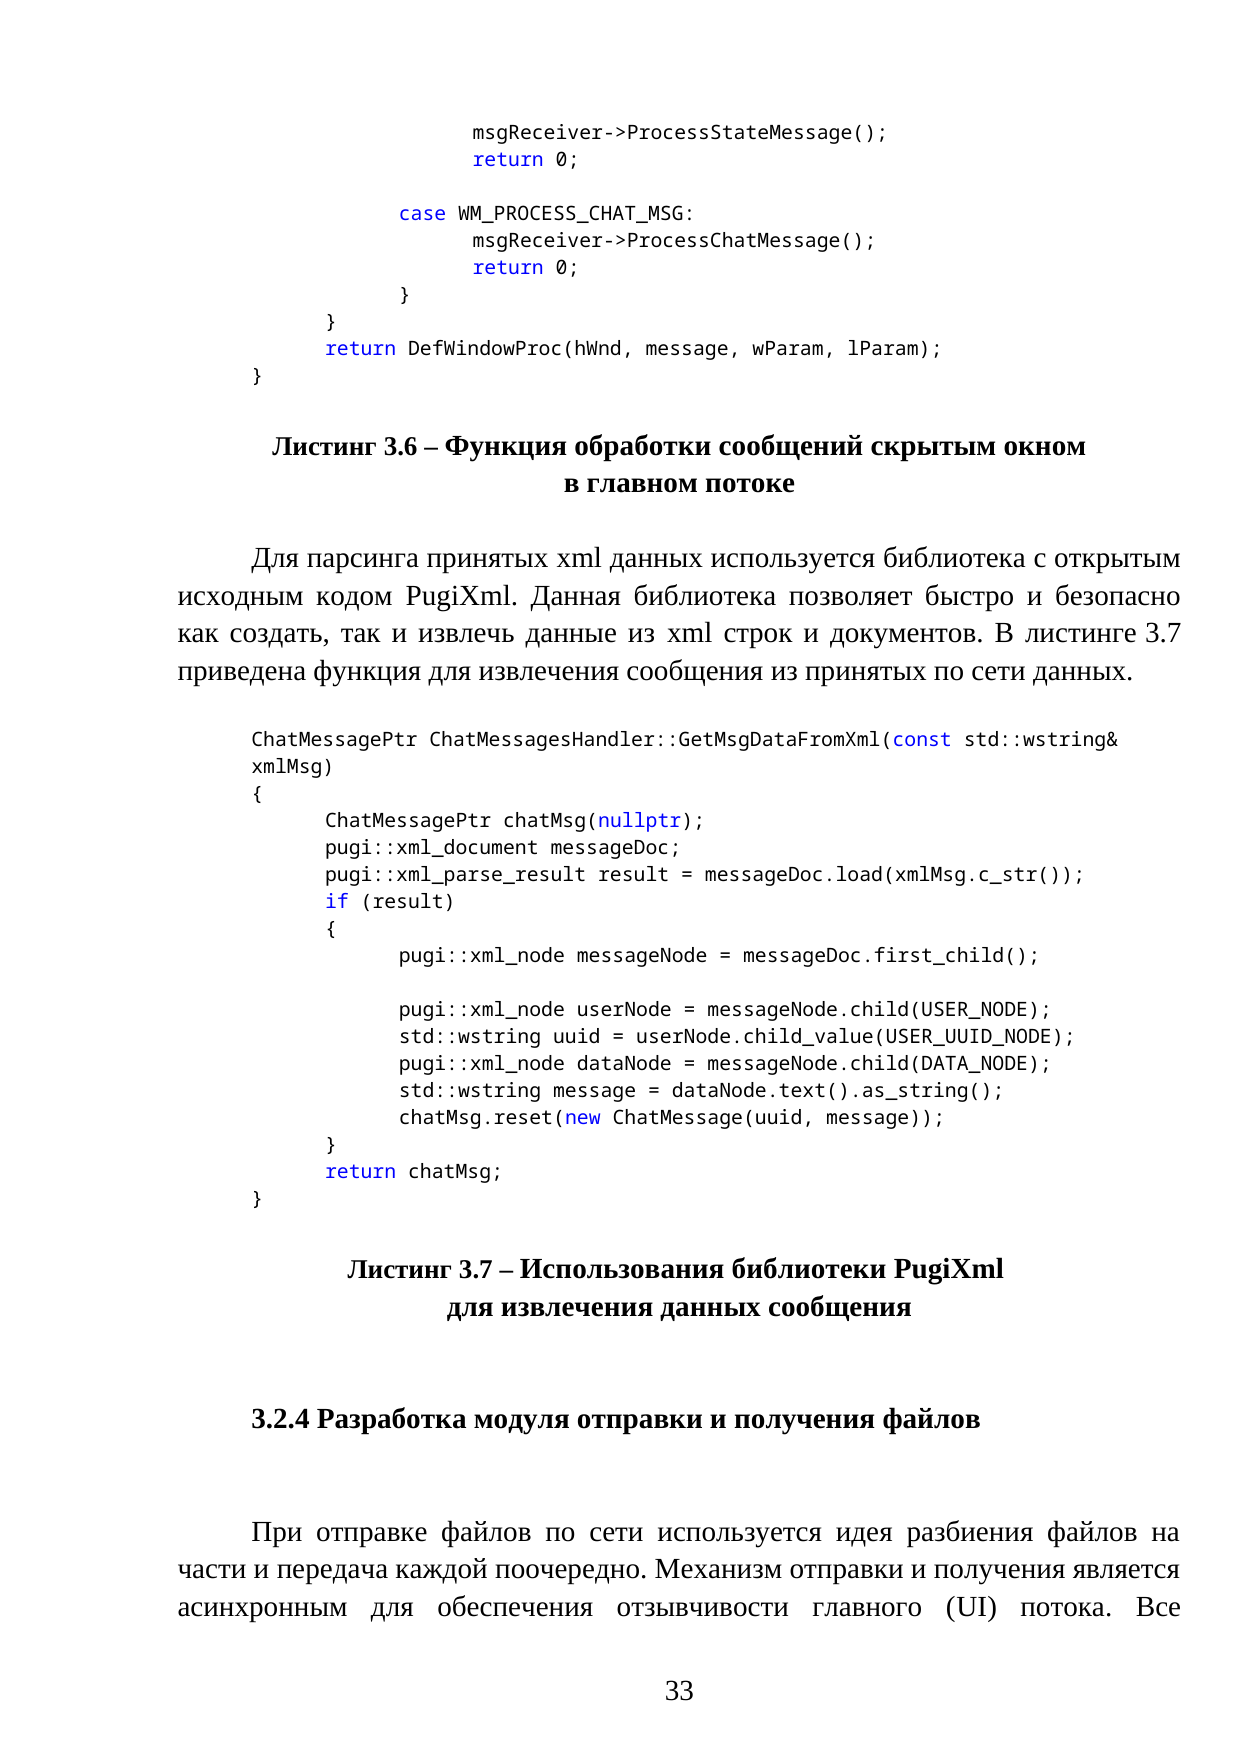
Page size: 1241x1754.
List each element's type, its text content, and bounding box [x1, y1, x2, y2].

text } [251, 307, 1181, 334]
text if (result) [251, 887, 1181, 914]
text return 0; [251, 253, 1181, 280]
text Листинг 3.7 – Использования библиотеки PugiXml для извлечения данных сообщения [177, 1248, 1181, 1323]
text 3.2.4 Разработка модуля отправки и получения файлов [177, 1398, 1181, 1436]
text return chatMsg; [251, 1157, 1181, 1184]
text ChatMessagePtr ChatMessagesHandler::GetMsgDataFromXml(const std::wstring& xmlMsg) [251, 725, 1181, 779]
text msgReceiver->ProcessStateMessage(); [251, 118, 1181, 145]
text std::wstring message = dataNode.text().as_string(); [251, 1076, 1181, 1103]
text case WM_PROCESS_CHAT_MSG: [251, 199, 1181, 226]
text } [251, 1184, 1181, 1211]
text chatMsg.reset(new ChatMessage(uuid, message)); [251, 1103, 1181, 1130]
text Для парсинга принятых xml данных используется библиотека с открытым исходным кодом PugiXml. Данная библиотека позволяет быстро и безопасно как создать, так и извлечь данные из xml строк и документов. В листинге 3.7 приведена функция для извлечения сообщения из принятых по сети данных. [177, 538, 1181, 688]
text ChatMessagePtr chatMsg(nullptr); [251, 806, 1181, 833]
text Листинг 3.6 – Функция обработки сообщений скрытым окном в главном потоке [177, 425, 1181, 500]
text { [251, 914, 1181, 941]
text { [251, 779, 1181, 806]
text pugi::xml_node dataNode = messageNode.child(DATA_NODE); [251, 1049, 1181, 1076]
text } [251, 361, 1181, 388]
text } [251, 1130, 1181, 1157]
text std::wstring uuid = userNode.child_value(USER_UUID_NODE); [251, 1022, 1181, 1049]
text pugi::xml_document messageDoc; [251, 833, 1181, 860]
text pugi::xml_node messageNode = messageDoc.first_child(); [251, 941, 1181, 968]
text pugi::xml_parse_result result = messageDoc.load(xmlMsg.c_str()); [251, 860, 1181, 887]
text msgReceiver->ProcessChatMessage(); [251, 226, 1181, 253]
text return DefWindowProc(hWnd, message, wParam, lParam); [251, 334, 1181, 361]
text return 0; [251, 145, 1181, 172]
text pugi::xml_node userNode = messageNode.child(USER_NODE); [251, 995, 1181, 1022]
text } [251, 280, 1181, 307]
